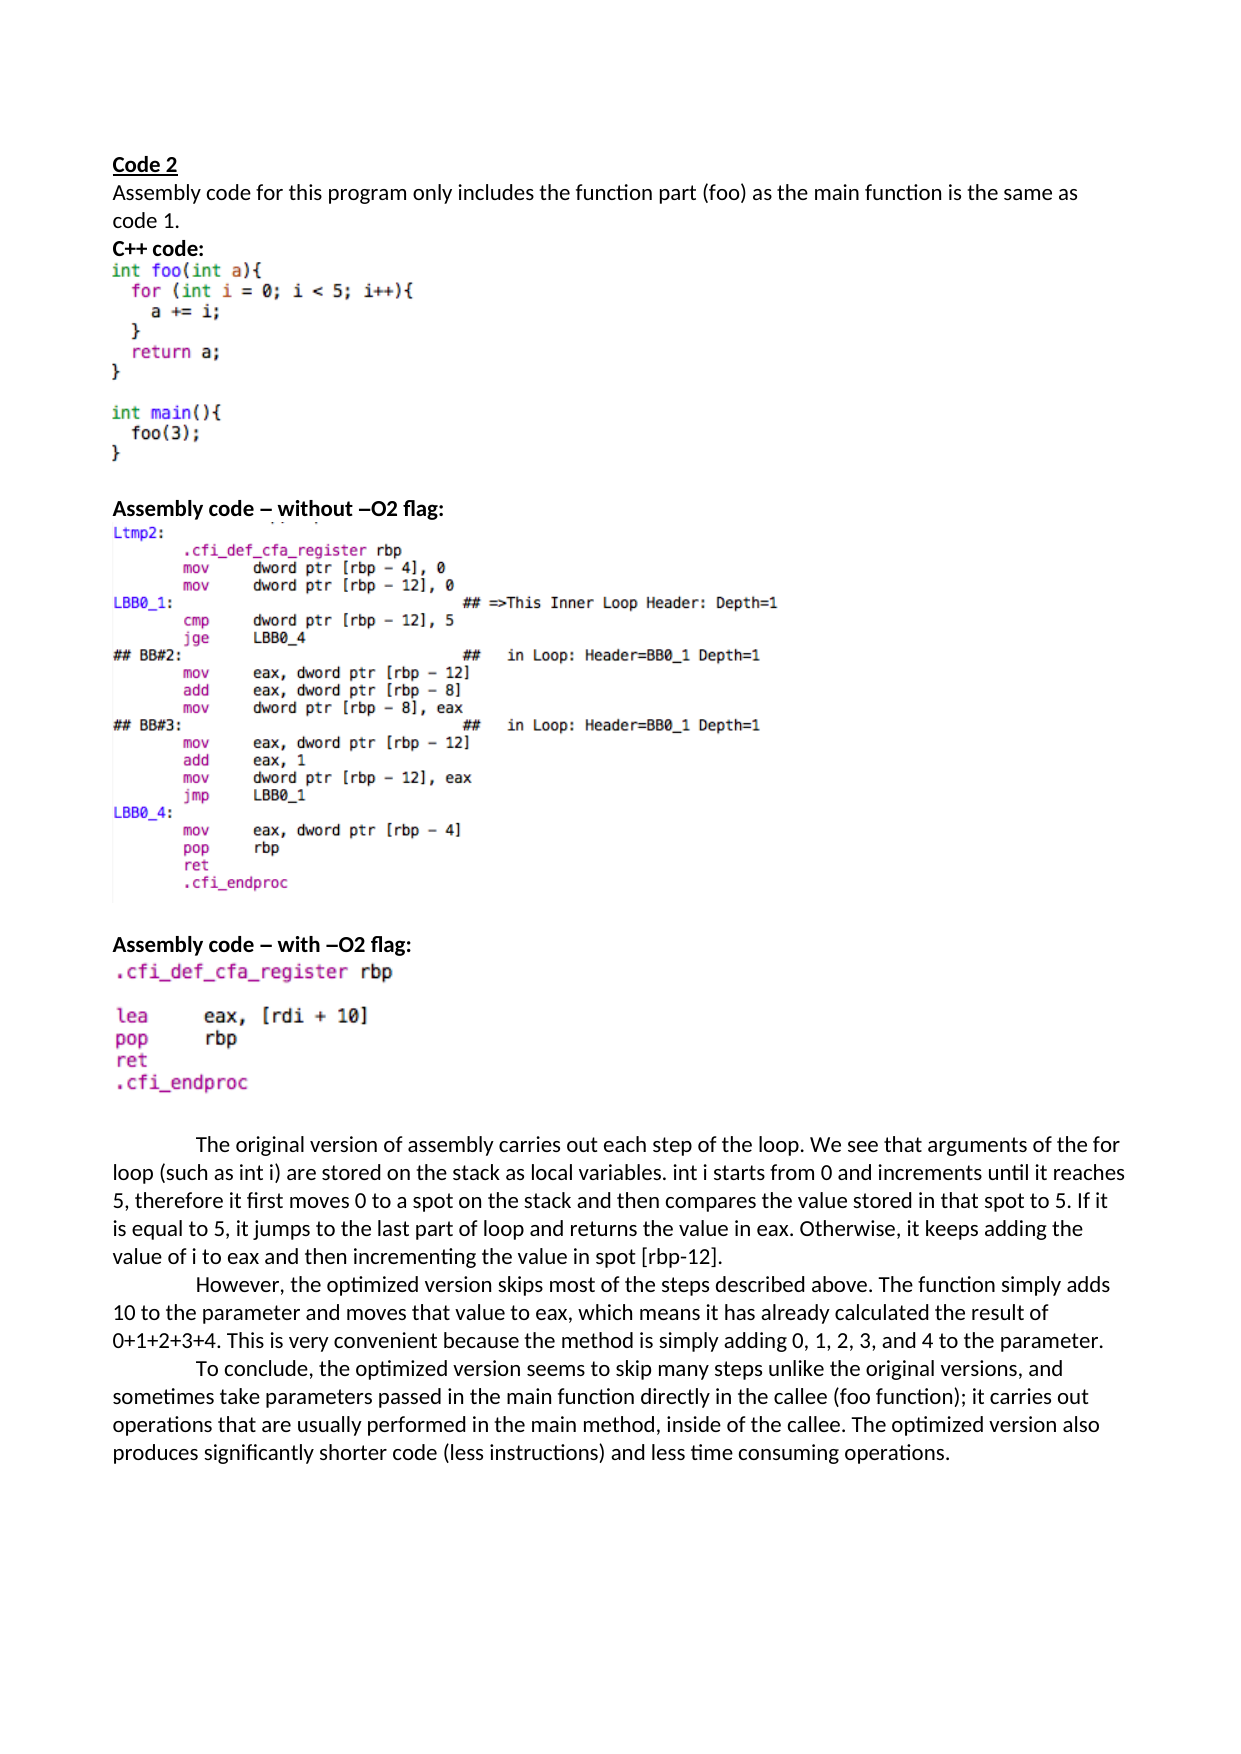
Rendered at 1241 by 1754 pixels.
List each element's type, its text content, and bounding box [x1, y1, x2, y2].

text The original version of assembly carries out each step of the loop. We see that arguments of the for loop (such as int i) are stored on the stack as local variables. int i starts from 0 and increments until it reaches 5, therefore it first moves 0 to a spot on the stack and then compares the value stored in that spot to 5. If it is equal to 5, it jumps to the last part of loop and returns the value in eax. Otherwise, it keeps adding the value of i to eax and then incrementing the value in spot [rbp-12]. [112, 1130, 1128, 1270]
text However, the optimized version skips most of the steps described above. The function simply adds 10 to the parameter and moves that value to eax, which means it has already calculated the result of 0+1+2+3+4. This is very convenient because the method is simply adding 0, 1, 2, 3, and 4 to the parameter. [112, 1270, 1128, 1354]
picture [112, 958, 410, 1102]
text Assembly code for this program only includes the function part (foo) as the main function is the same as code 1. [112, 178, 1128, 234]
text Assembly code – without –O2 flag: [112, 494, 1128, 523]
text Assembly code – with –O2 flag: [112, 931, 1128, 958]
picture [112, 522, 785, 903]
text To conclude, the optimized version seems to skip many steps unlike the original versions, and sometimes take parameters passed in the main function directly in the callee (foo function); it carries out operations that are usually performed in the main method, inside of the callee. The optimized version also produces significantly shorter code (less instructions) and less time consuming operations. [112, 1354, 1128, 1466]
picture [112, 262, 418, 467]
text C++ code: [112, 234, 1128, 262]
text Code 2 [112, 150, 1128, 178]
